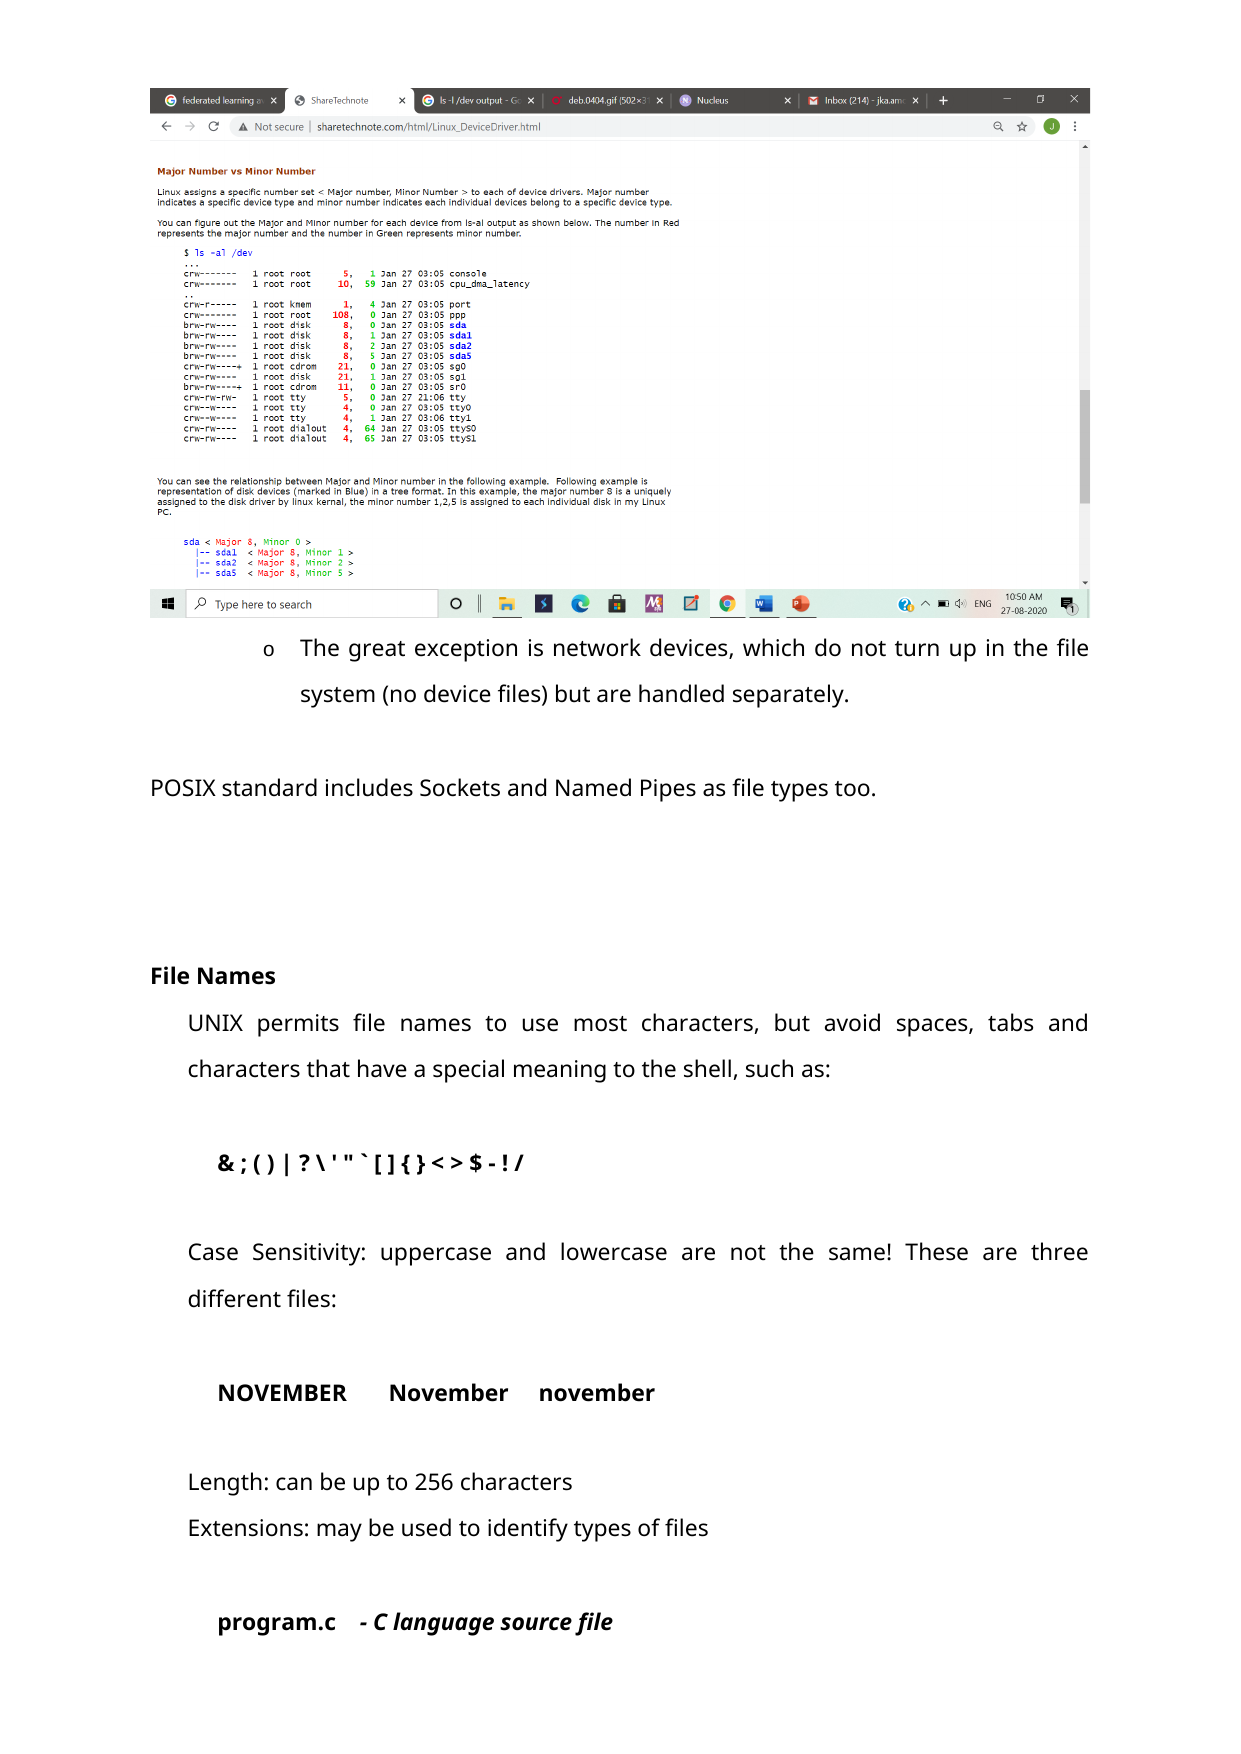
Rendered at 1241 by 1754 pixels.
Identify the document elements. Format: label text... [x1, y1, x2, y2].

list The great exception is network devices, which do not turn up in the file system (no device files) but are handled separately. [262, 631, 1090, 709]
text Length: can be up to 256 characters [187, 1465, 1090, 1497]
text POSIX standard includes Sockets and Named Pipes as file types too. [150, 772, 1090, 803]
text program.c - C language source file [187, 1606, 1090, 1637]
text Case Sensitivity: uppercase and lowercase are not the same! These are three different files: [187, 1236, 1090, 1314]
text Extensions: may be used to identify types of files [187, 1512, 1090, 1543]
text & ; ( ) | ? \ ' " ` [ ] { } < > $ - ! / [187, 1147, 1090, 1178]
picture [150, 88, 1091, 618]
text File Names [150, 959, 1090, 991]
text UNIX permits file names to use most characters, but avoid spaces, tabs and characters that have a special meaning to the shell, such as: [187, 1006, 1090, 1084]
text NOVEMBER November november [187, 1377, 1090, 1408]
